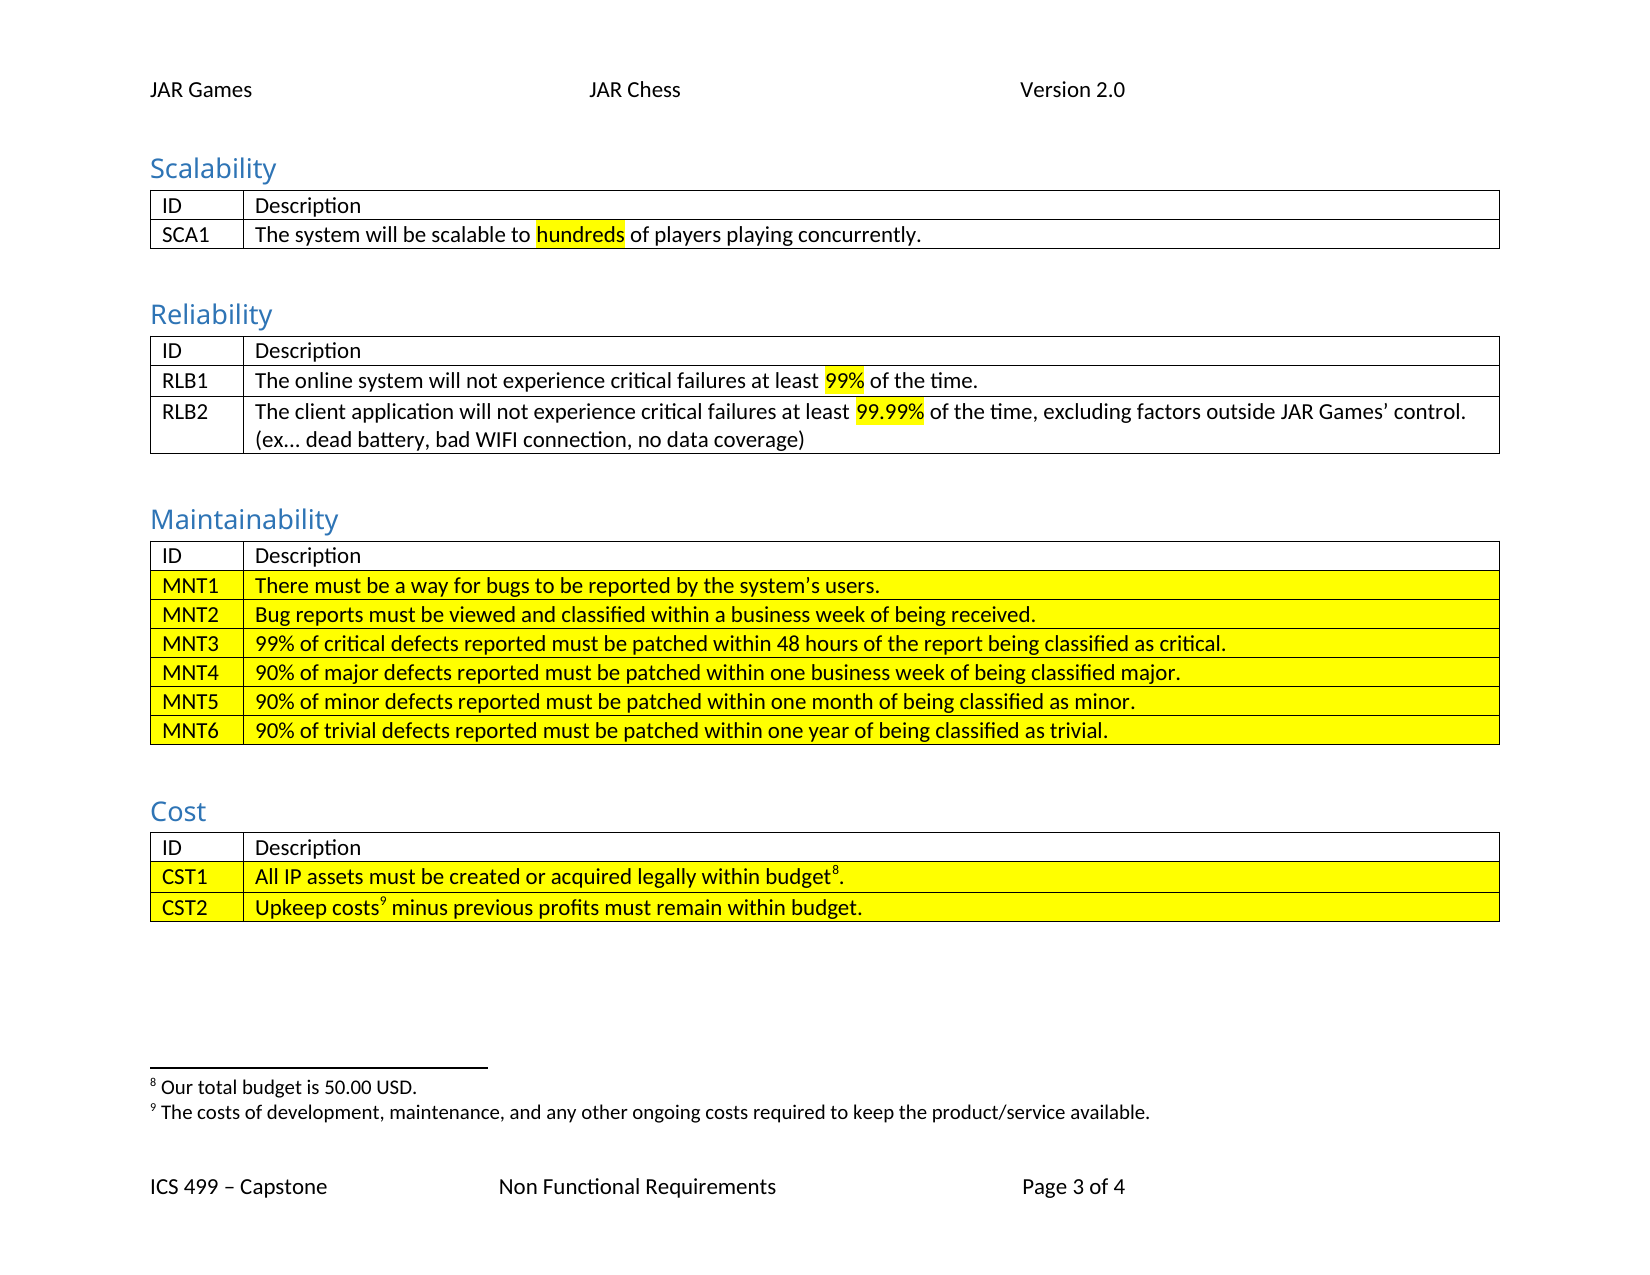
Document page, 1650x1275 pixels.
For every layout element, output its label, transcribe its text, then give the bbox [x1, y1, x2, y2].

table_cell The system will be scalable to hundreds of players playing concurrently. [244, 220, 536, 248]
table_header Description [244, 542, 1499, 570]
table_cell 90% of trivial defects reported must be patched within one year of being classified as trivial. [244, 716, 1499, 744]
table_header ID [151, 191, 243, 219]
table_cell MNT5 [151, 687, 243, 715]
table_cell 99% of critical defects reported must be patched within 48 hours of the report being classified as critical. [244, 629, 1499, 657]
subtitle Cost [150, 792, 1500, 829]
subtitle Reliability [150, 296, 1500, 333]
table_header Description [244, 191, 1499, 219]
table_header Description [244, 833, 1499, 861]
table_cell 90% of major defects reported must be patched within one business week of being classified major. [244, 658, 1499, 686]
table_cell There must be a way for bugs to be reported by the system’s users. [244, 571, 1499, 599]
table_cell CST1 [151, 862, 243, 892]
table_header Description [244, 337, 1499, 365]
table_cell The client application will not experience critical failures at least 99.99% of the time, excluding factors outside JAR Games’ control. (ex... dead battery, bad WIFI connection, no data coverage) [244, 397, 1499, 453]
table_cell MNT3 [151, 629, 243, 657]
table_cell 90% of minor defects reported must be patched within one month of being classified as minor. [244, 687, 1499, 715]
table_cell MNT4 [151, 658, 243, 686]
table_cell MNT2 [151, 600, 243, 628]
table_header ID [151, 542, 243, 570]
table_header ID [151, 833, 243, 861]
table_cell RLB2 [151, 397, 243, 453]
table_cell Bug reports must be viewed and classified within a business week of being received. [244, 600, 1499, 628]
table_cell The online system will not experience critical failures at least 99% of the time. [244, 366, 1499, 396]
subtitle Scalability [150, 150, 1500, 187]
table_cell CST2 [151, 893, 243, 921]
table_header ID [151, 337, 243, 365]
table_cell The system will be scalable to hundreds of players playing concurrently. [625, 220, 1499, 248]
subtitle Maintainability [150, 501, 1500, 538]
table_cell All IP assets must be created or acquired legally within budget. [244, 862, 1499, 892]
table_cell Upkeep costs minus previous profits must remain within budget. [244, 893, 1499, 921]
table_cell MNT1 [151, 571, 243, 599]
table_cell SCA1 [151, 220, 243, 248]
table_cell RLB1 [151, 366, 243, 396]
table_cell MNT6 [151, 716, 243, 744]
